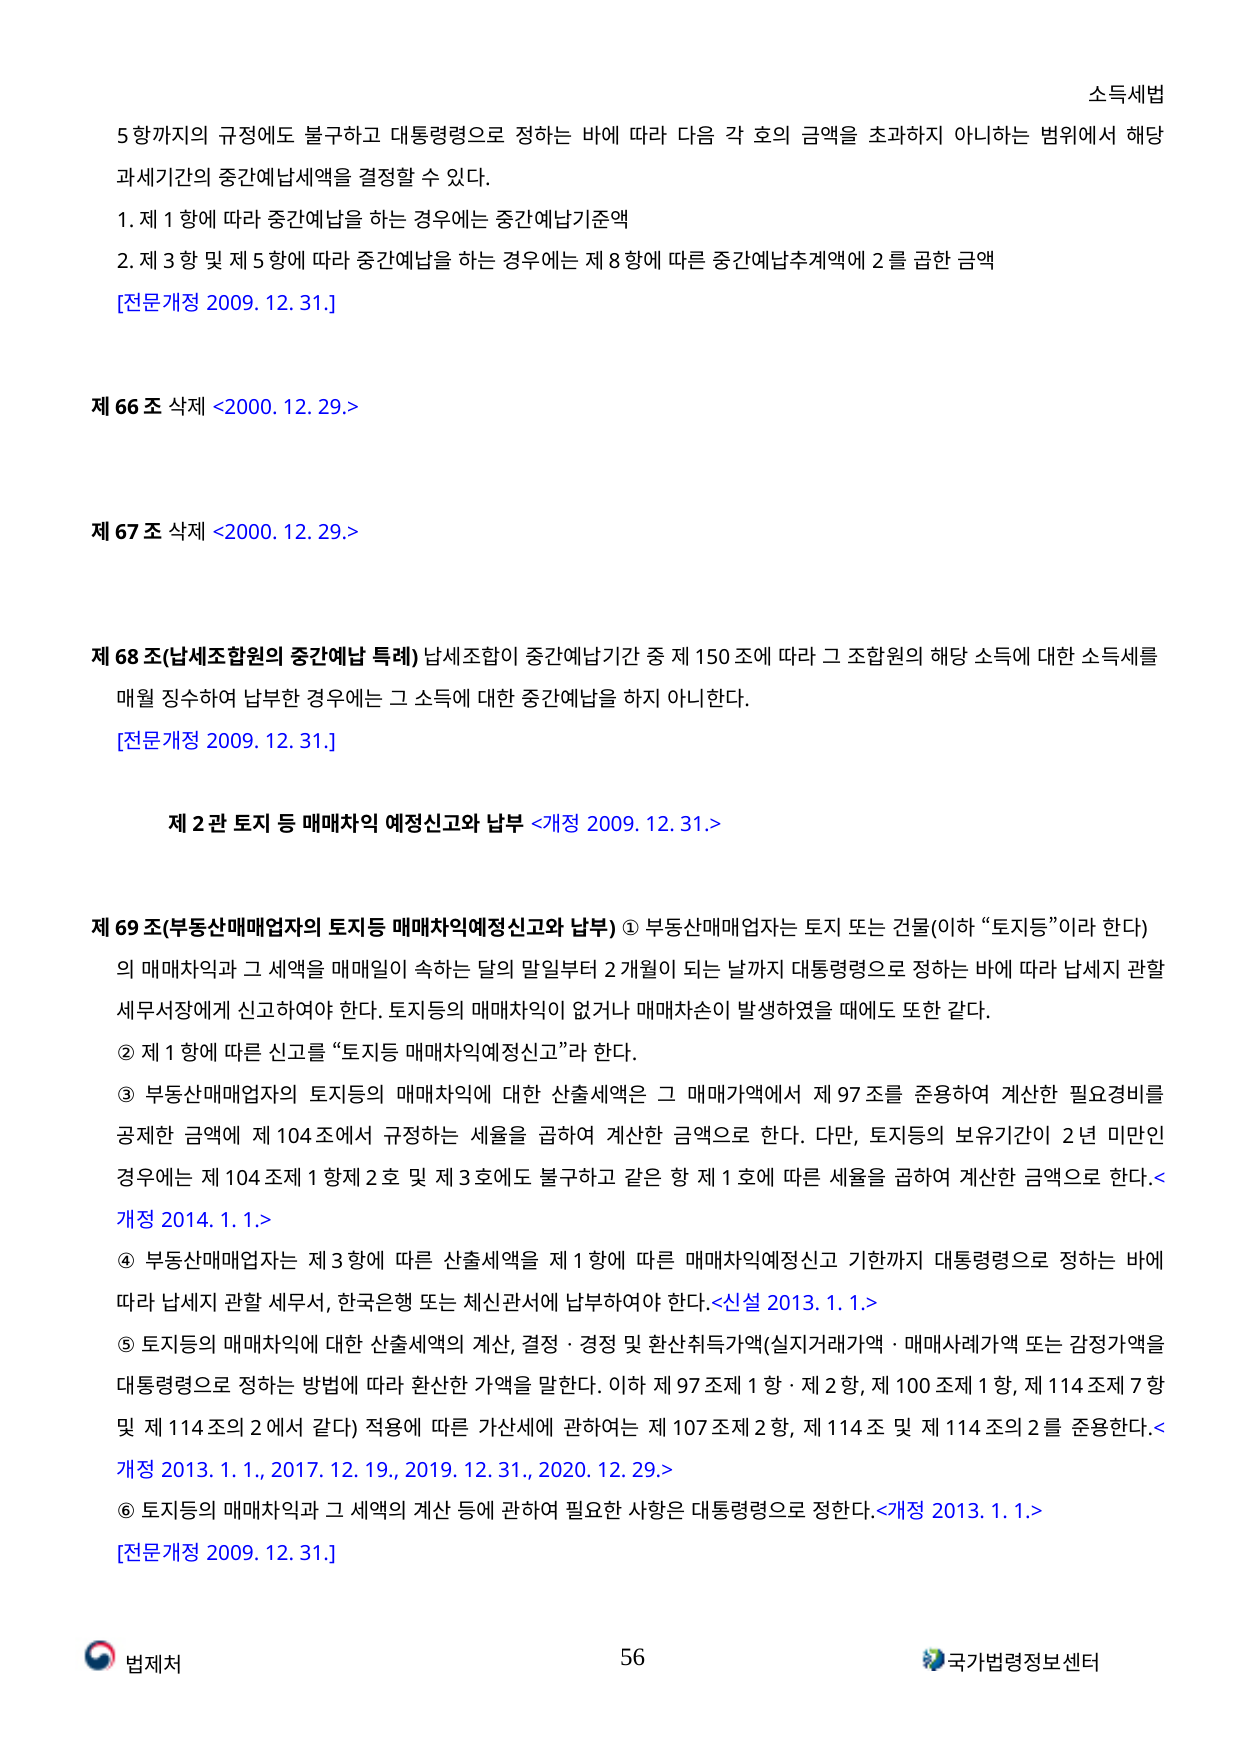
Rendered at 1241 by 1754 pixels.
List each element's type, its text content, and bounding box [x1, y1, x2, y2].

text 1. 제1항에 따라 중간예납을 하는 경우에는 중간예납기준액 [117, 192, 1165, 233]
text 제66조 삭제 <2000. 12. 29.> [92, 379, 1165, 421]
text [전문개정 2009. 12. 31.] [117, 275, 1165, 317]
picture [892, 1637, 947, 1671]
text ⑥ 토지등의 매매차익과 그 세액의 계산 등에 관하여 필요한 사항은 대통령령으로 정한다.<개정 2013. 1. 1.> [117, 1483, 1165, 1525]
text 2. 제3항 및 제5항에 따라 중간예납을 하는 경우에는 제8항에 따른 중간예납추계액에 2를 곱한 금액 [117, 233, 1165, 275]
text ② 제1항에 따른 신고를 “토지등 매매차익예정신고”라 한다. [117, 1025, 1165, 1067]
text [전문개정 2009. 12. 31.] [117, 712, 1165, 754]
text 제67조 삭제 <2000. 12. 29.> [92, 504, 1165, 546]
text 제2관 토지 등 매매차익 예정신고와 납부 <개정 2009. 12. 31.> [169, 796, 1165, 837]
text 제69조(부동산매매업자의 토지등 매매차익예정신고와 납부) ① 부동산매매업자는 토지 또는 건물(이하 “토지등”이라 한다)의 매매차익과 그 세액을 매매일이 속하는 달의 말일부터 2개월이 되는 날까지 대통령령으로 정하는 바에 따라 납세지 관할 세무서장에게 신고하여야 한다. 토지등의 매매차익이 없거나 매매차손이 발생하였을 때에도 또한 같다. [92, 900, 1165, 1025]
text ③ 부동산매매업자의 토지등의 매매차익에 대한 산출세액은 그 매매가액에서 제97조를 준용하여 계산한 필요경비를 공제한 금액에 제104조에서 규정하는 세율을 곱하여 계산한 금액으로 한다. 다만, 토지등의 보유기간이 2년 미만인 경우에는 제104조제1항제2호 및 제3호에도 불구하고 같은 항 제1호에 따른 세율을 곱하여 계산한 금액으로 한다.<개정 2014. 1. 1.> [117, 1067, 1165, 1233]
text ⑤ 토지등의 매매차익에 대한 산출세액의 계산, 결정ㆍ경정 및 환산취득가액(실지거래가액ㆍ매매사례가액 또는 감정가액을 대통령령으로 정하는 방법에 따라 환산한 가액을 말한다. 이하 제97조제1항ㆍ제2항, 제100조제1항, 제114조제7항 및 제114조의2에서 같다) 적용에 따른 가산세에 관하여는 제107조제2항, 제114조 및 제114조의2를 준용한다.<개정 2013. 1. 1., 2017. 12. 19., 2019. 12. 31., 2020. 12. 29.> [117, 1317, 1165, 1483]
text 제68조(납세조합원의 중간예납 특례) 납세조합이 중간예납기간 중 제150조에 따라 그 조합원의 해당 소득에 대한 소득세를 매월 징수하여 납부한 경우에는 그 소득에 대한 중간예납을 하지 아니한다. [92, 629, 1165, 712]
text [전문개정 2009. 12. 31.] [117, 1525, 1165, 1567]
text ④ 부동산매매업자는 제3항에 따른 산출세액을 제1항에 따른 매매차익예정신고 기한까지 대통령령으로 정하는 바에 따라 납세지 관할 세무서, 한국은행 또는 체신관서에 납부하여야 한다.<신설 2013. 1. 1.> [117, 1233, 1165, 1317]
picture [75, 1637, 126, 1673]
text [117, 108, 1165, 192]
